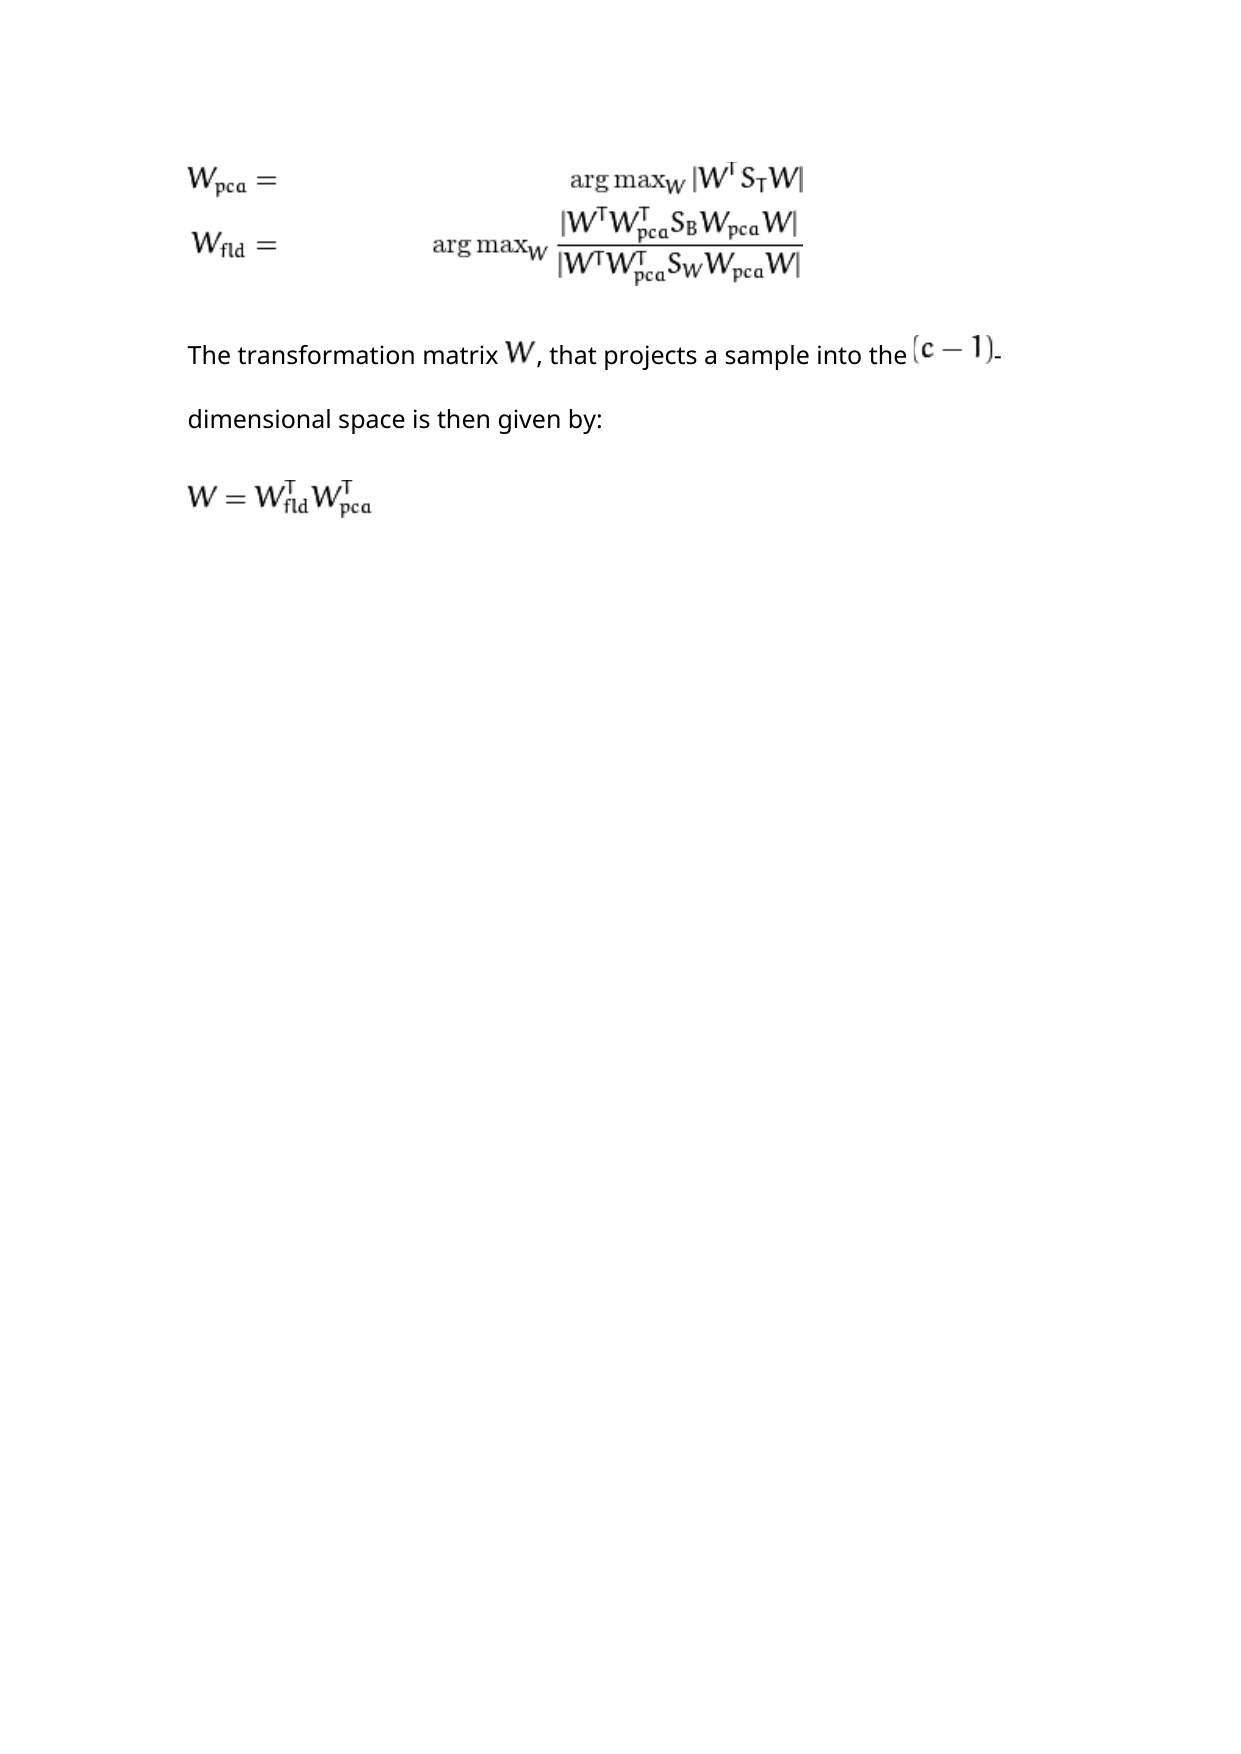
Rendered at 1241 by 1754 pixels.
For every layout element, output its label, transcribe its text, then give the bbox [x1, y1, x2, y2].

picture [505, 341, 536, 364]
text The transformation matrix , that projects a sample into the -dimensional space is then given by: [187, 321, 1053, 451]
picture [187, 162, 803, 286]
picture [913, 335, 994, 364]
picture [187, 480, 373, 518]
